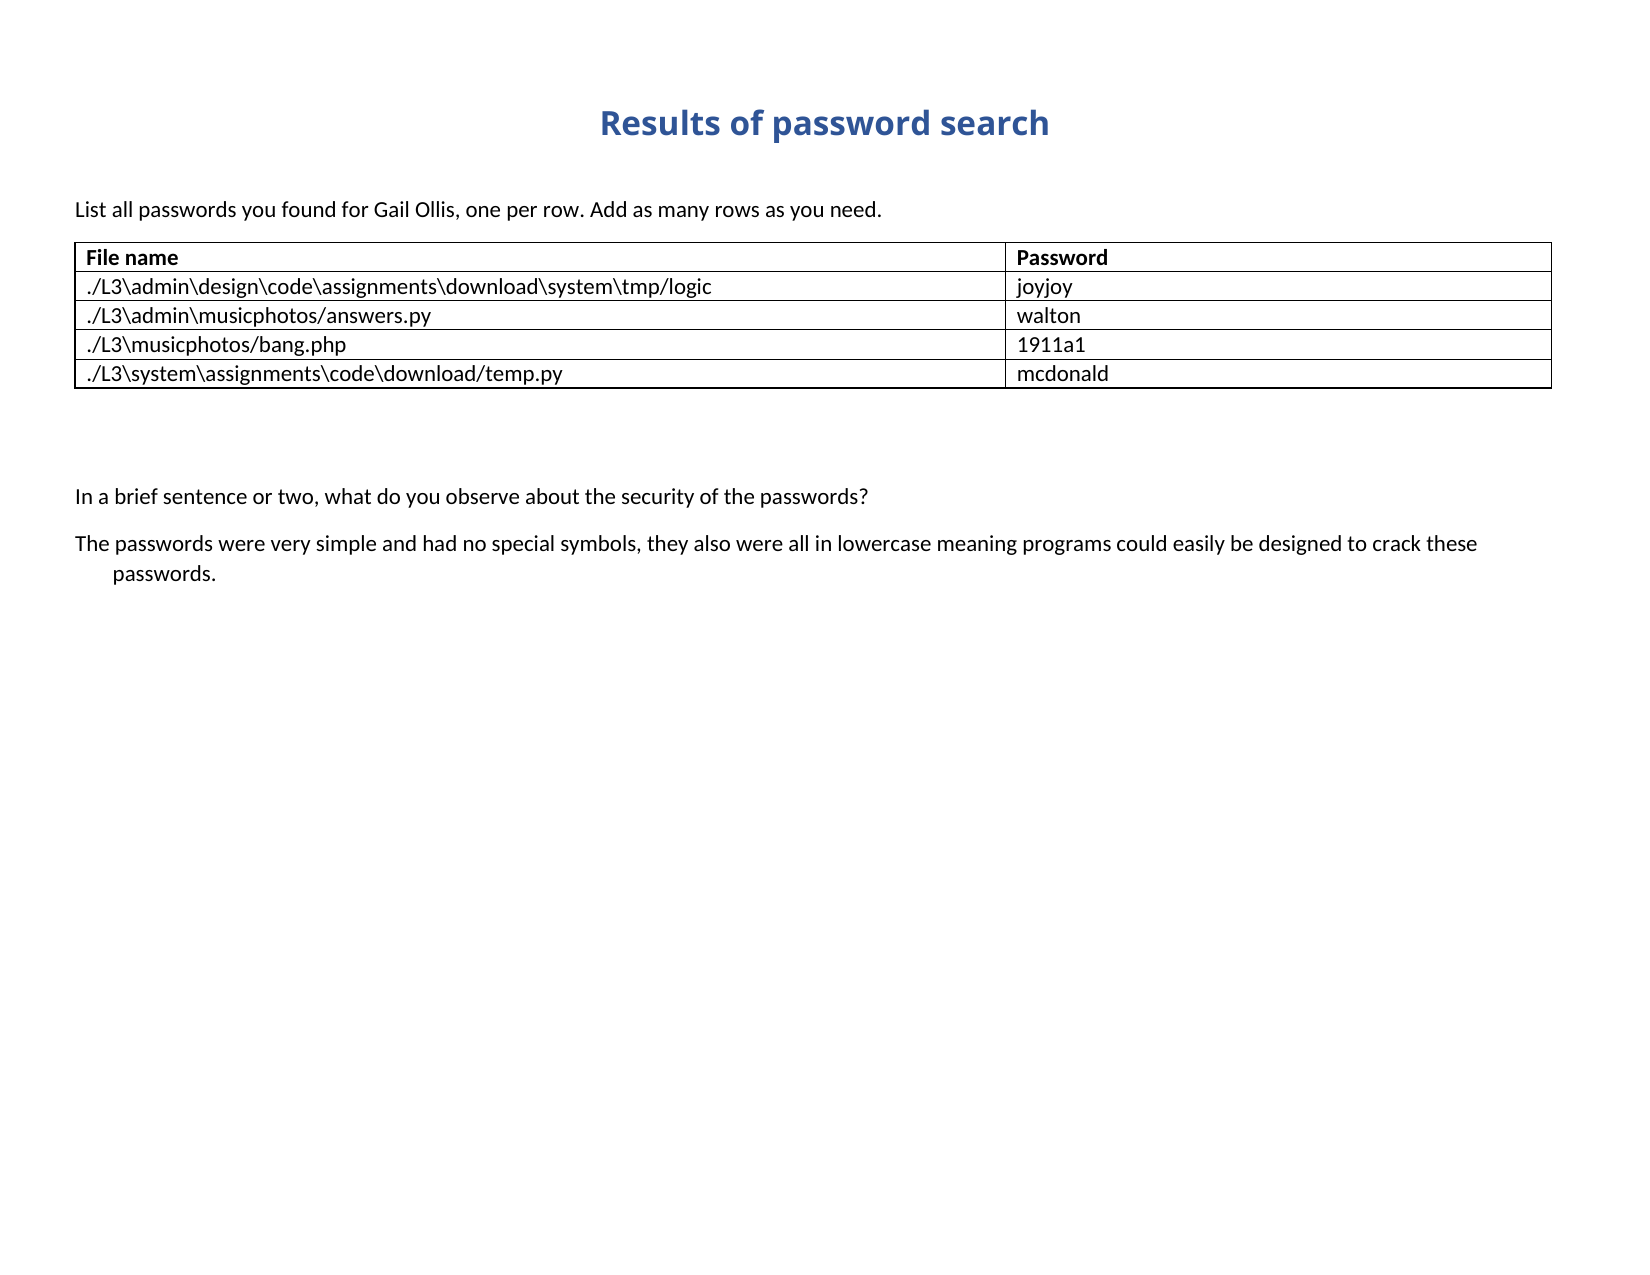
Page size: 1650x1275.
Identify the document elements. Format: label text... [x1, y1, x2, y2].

table_cell ./L3\system\assignments\code\download/temp.py [76, 360, 1005, 387]
table_header Password [1006, 243, 1551, 271]
table_cell mcdonald [1006, 360, 1551, 387]
table_cell 1911a1 [1006, 330, 1551, 358]
table_header File name [76, 243, 1005, 271]
table_cell walton [1006, 301, 1551, 329]
text In a brief sentence or two, what do you observe about the security of the passwords? [75, 482, 1575, 510]
table_cell ./L3\musicphotos/bang.php [76, 330, 1005, 358]
table_cell ./L3\admin\design\code\assignments\download\system\tmp/logic [76, 272, 1005, 300]
text List all passwords you found for Gail Ollis, one per row. Add as many rows as you need. [75, 195, 1575, 223]
text The passwords were very simple and had no special symbols, they also were all in lowercase meaning programs could easily be designed to crack these passwords. [75, 529, 1575, 587]
table_cell joyjoy [1006, 272, 1551, 300]
table_cell ./L3\admin\musicphotos/answers.py [76, 301, 1005, 329]
